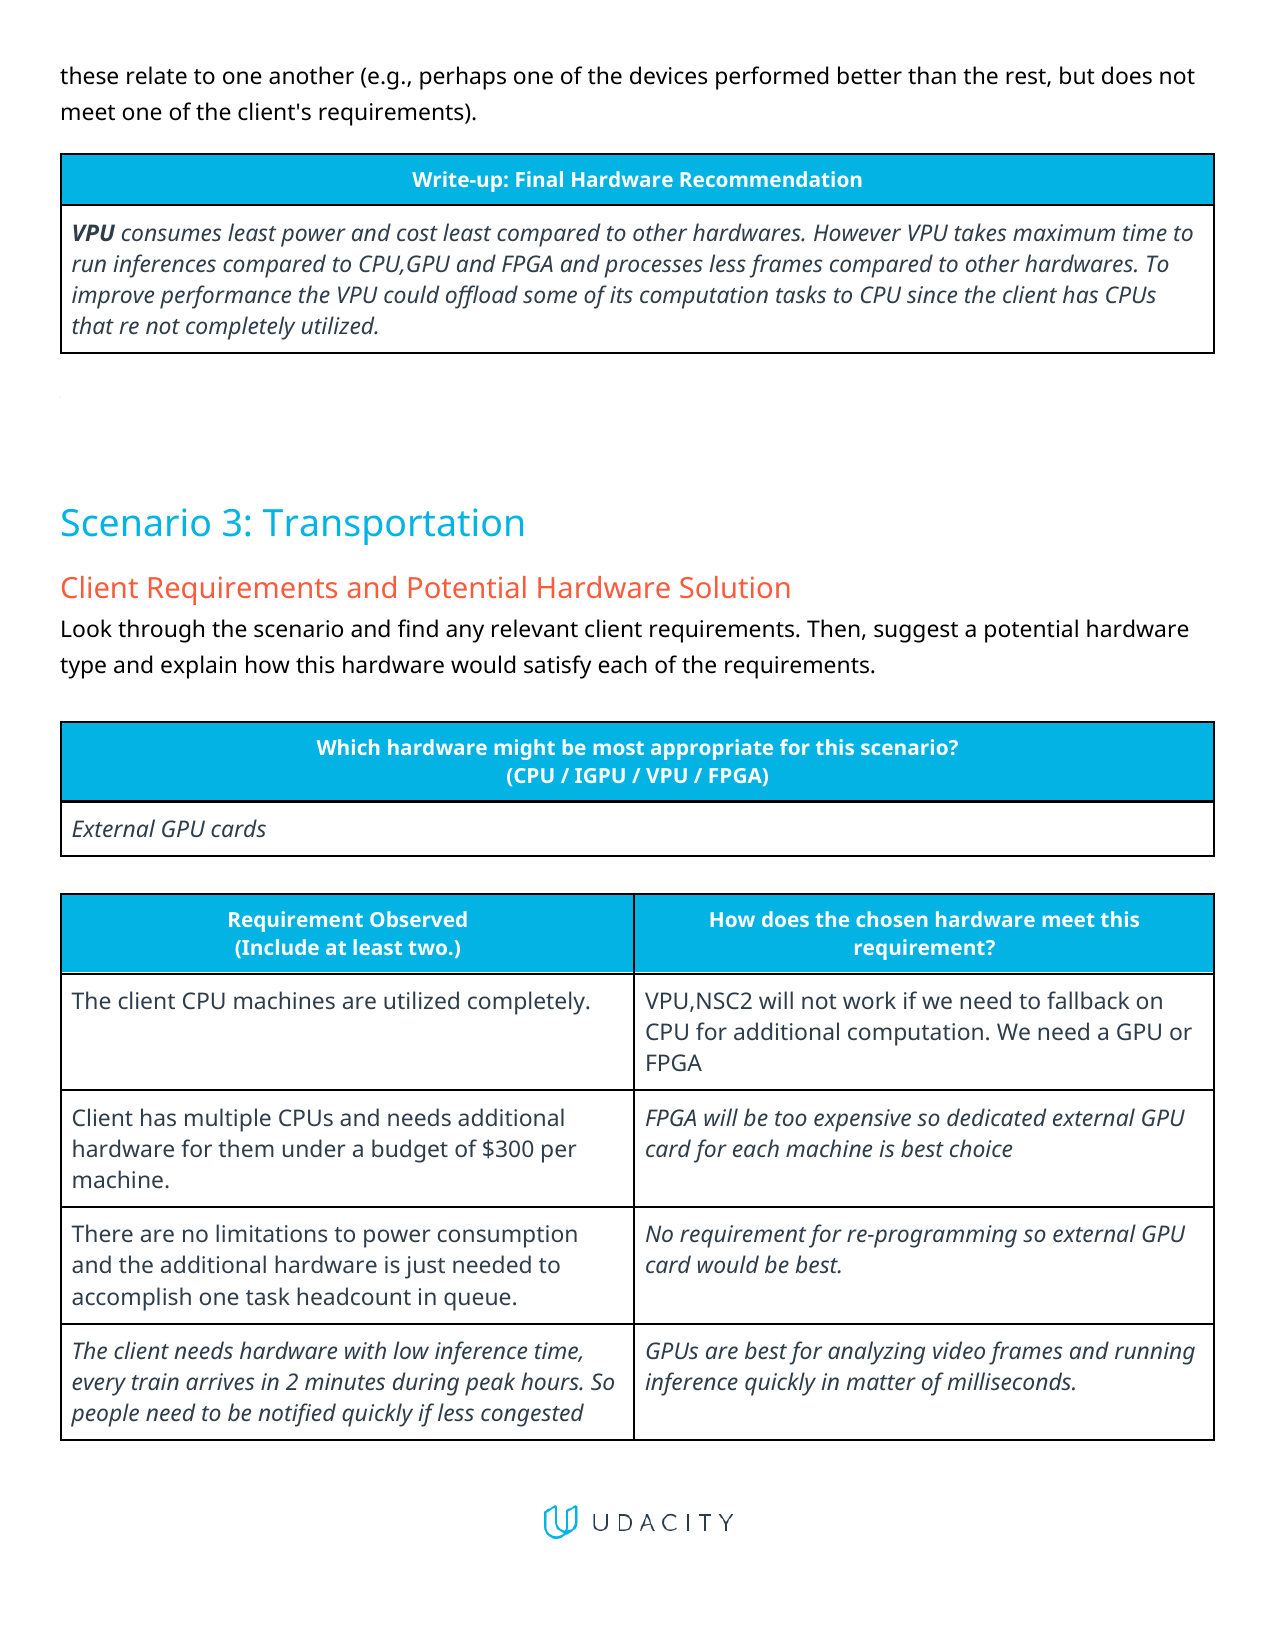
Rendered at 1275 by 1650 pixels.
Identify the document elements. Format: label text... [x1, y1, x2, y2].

table_cell VPU consumes least power and cost least compared to other hardwares. However VPU takes maximum time to run inferences compared to CPU,GPU and FPGA and processes less frames compared to other hardwares. To improve performance the VPU could offload some of its computation tasks to CPU since the client has CPUs that re not completely utilized. [62, 206, 1213, 352]
table_cell There are no limitations to power consumption and the additional hardware is just needed to accomplish one task headcount in queue. [62, 1208, 633, 1322]
table_cell FPGA will be too expensive so dedicated external GPU card for each machine is best choice [635, 1091, 1213, 1206]
text Look through the scenario and find any relevant client requirements. Then, suggest a potential hardware type and explain how this hardware would satisfy each of the requirements. [60, 613, 1215, 680]
table_header Write-up: Final Hardware Recommendation [62, 155, 1213, 204]
text Client Requirements and Potential Hardware Solution [60, 567, 1215, 607]
table_header Which hardware might be most appropriate for this scenario? (CPU / IGPU / VPU / FPGA) [62, 723, 1213, 800]
table_cell The client CPU machines are utilized completely. [62, 975, 633, 1089]
table_cell GPUs are best for analyzing video frames and running inference quickly in matter of milliseconds. [635, 1325, 1213, 1439]
table_cell VPU,NSC2 will not work if we need to fallback on CPU for additional computation. We need a GPU or FPGA [635, 975, 1213, 1089]
table_cell External GPU cards [62, 803, 1213, 854]
subtitle Scenario 3: Transportation [60, 496, 1215, 547]
table_cell No requirement for re-programming so external GPU card would be best. [635, 1208, 1213, 1322]
table_header How does the chosen hardware meet this requirement? [635, 895, 1213, 972]
table_cell Client has multiple CPUs and needs additional hardware for them under a budget of $300 per machine. [62, 1091, 633, 1206]
table_header Requirement Observed (Include at least two.) [62, 895, 633, 972]
picture [510, 1471, 765, 1572]
